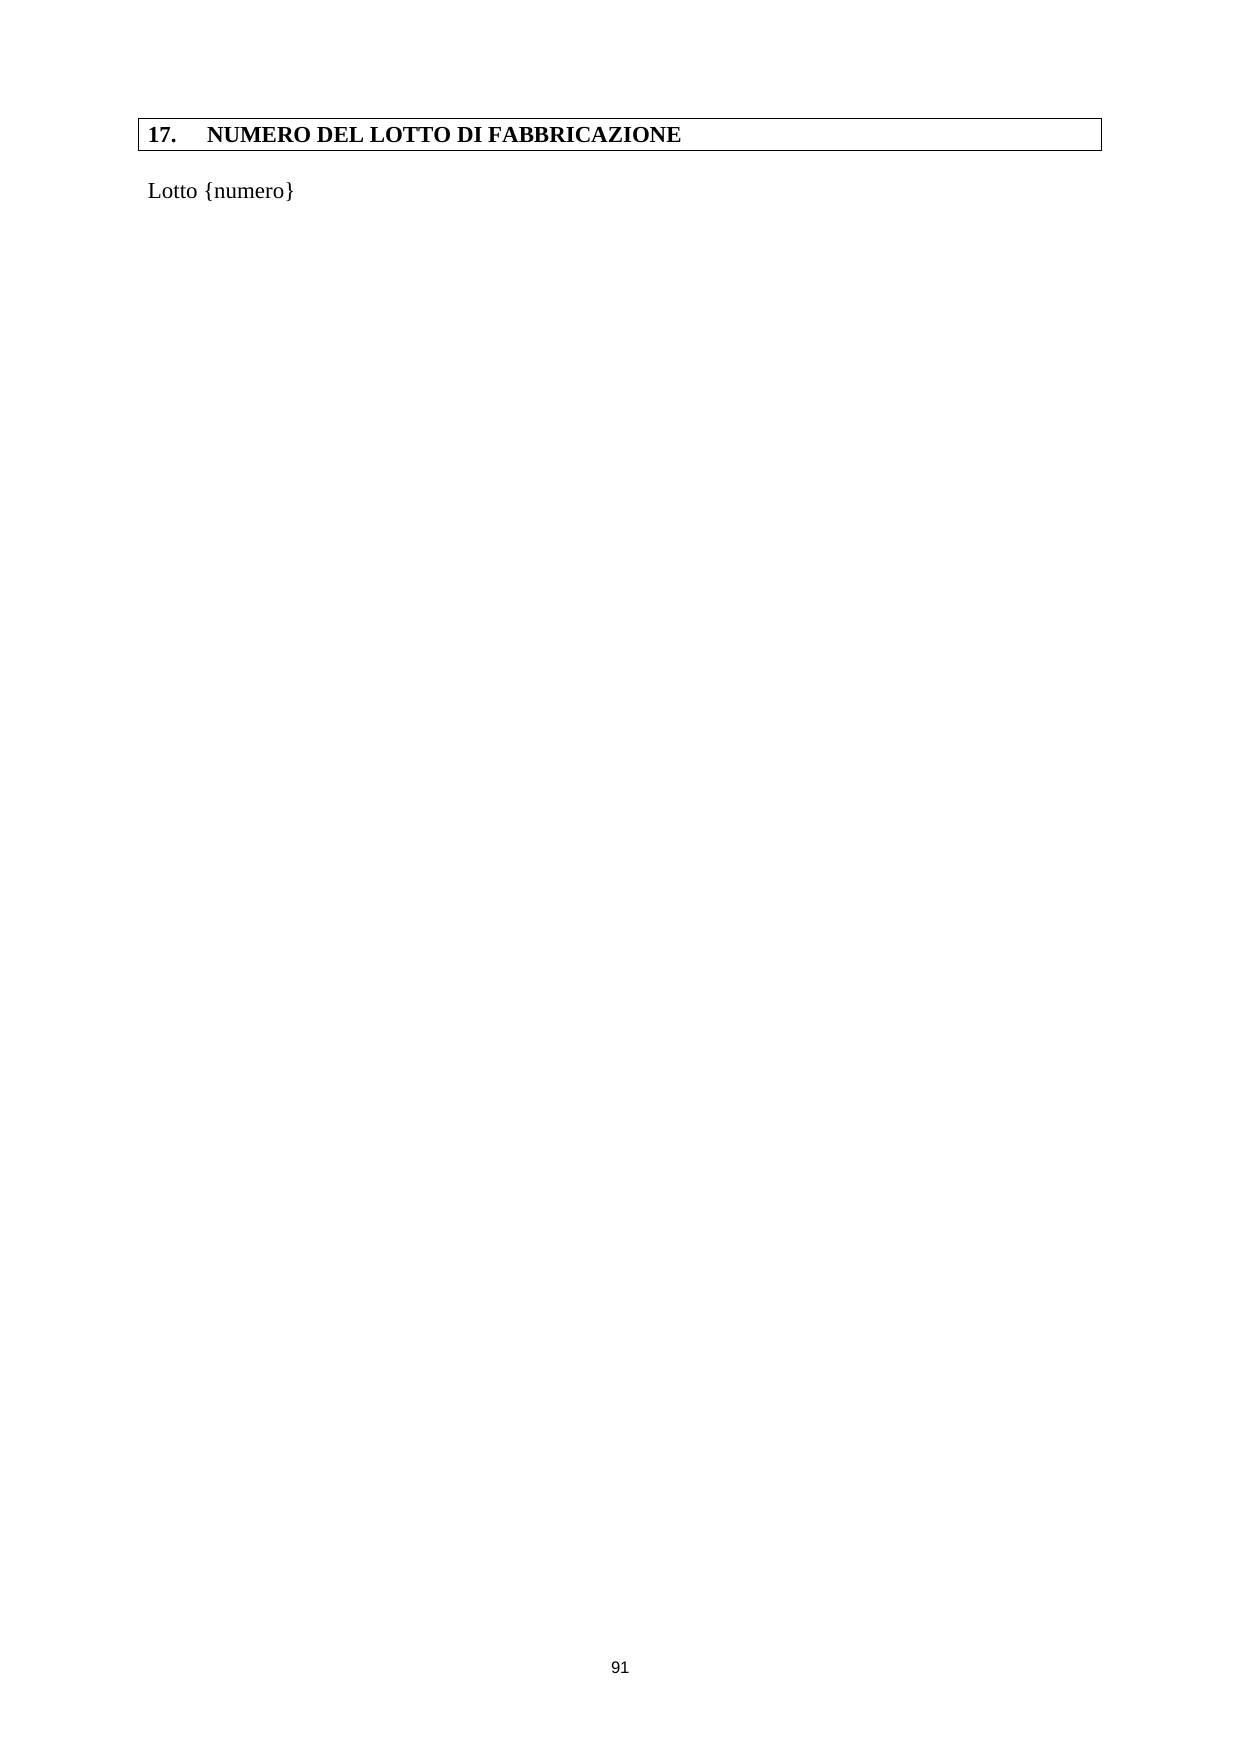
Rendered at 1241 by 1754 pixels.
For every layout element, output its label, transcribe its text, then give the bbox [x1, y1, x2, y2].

text Lotto {numero} [148, 177, 1092, 203]
text 17. NUMERO DEL LOTTO DI FABBRICAZIONE [139, 119, 1101, 150]
